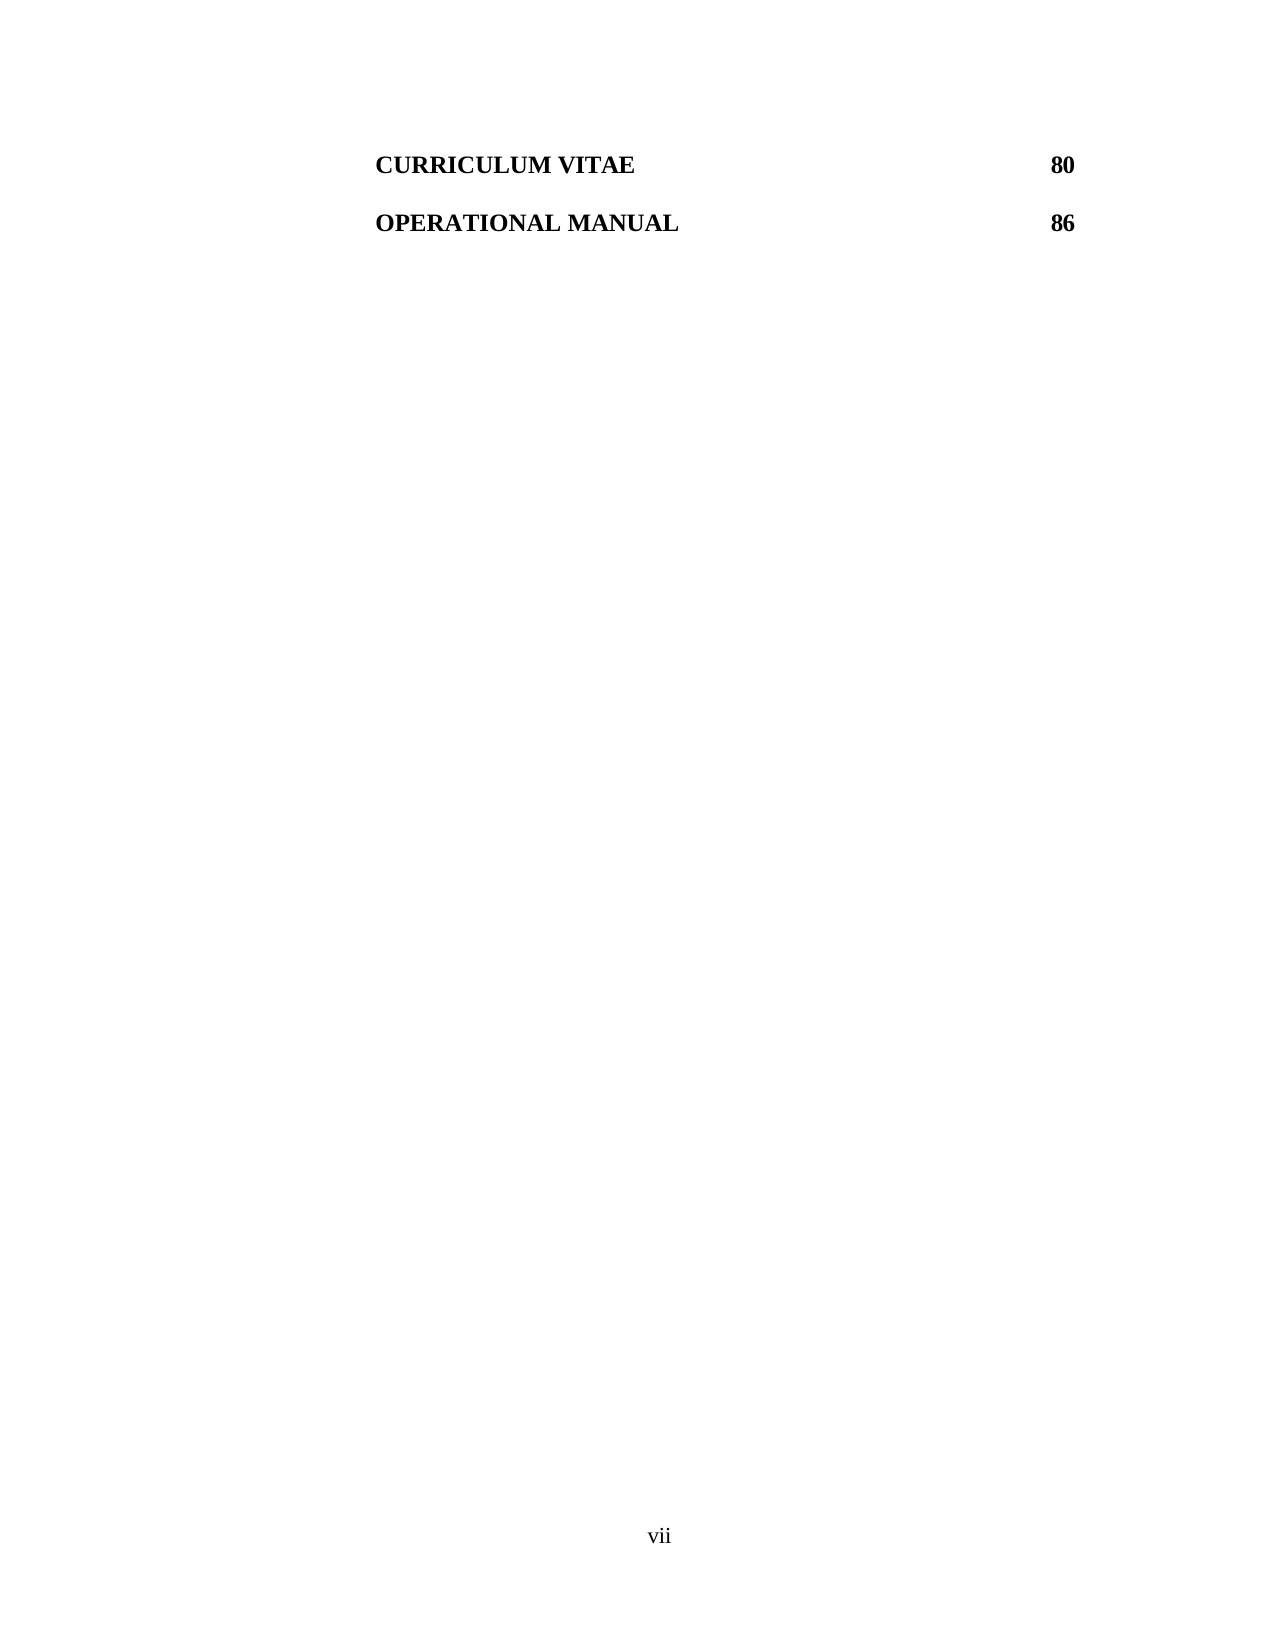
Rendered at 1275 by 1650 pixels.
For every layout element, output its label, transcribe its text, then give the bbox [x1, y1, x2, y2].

text CURRICULUM VITAE 80 [375, 150, 1139, 179]
text OPERATIONAL MANUAL 86 [375, 208, 1139, 237]
